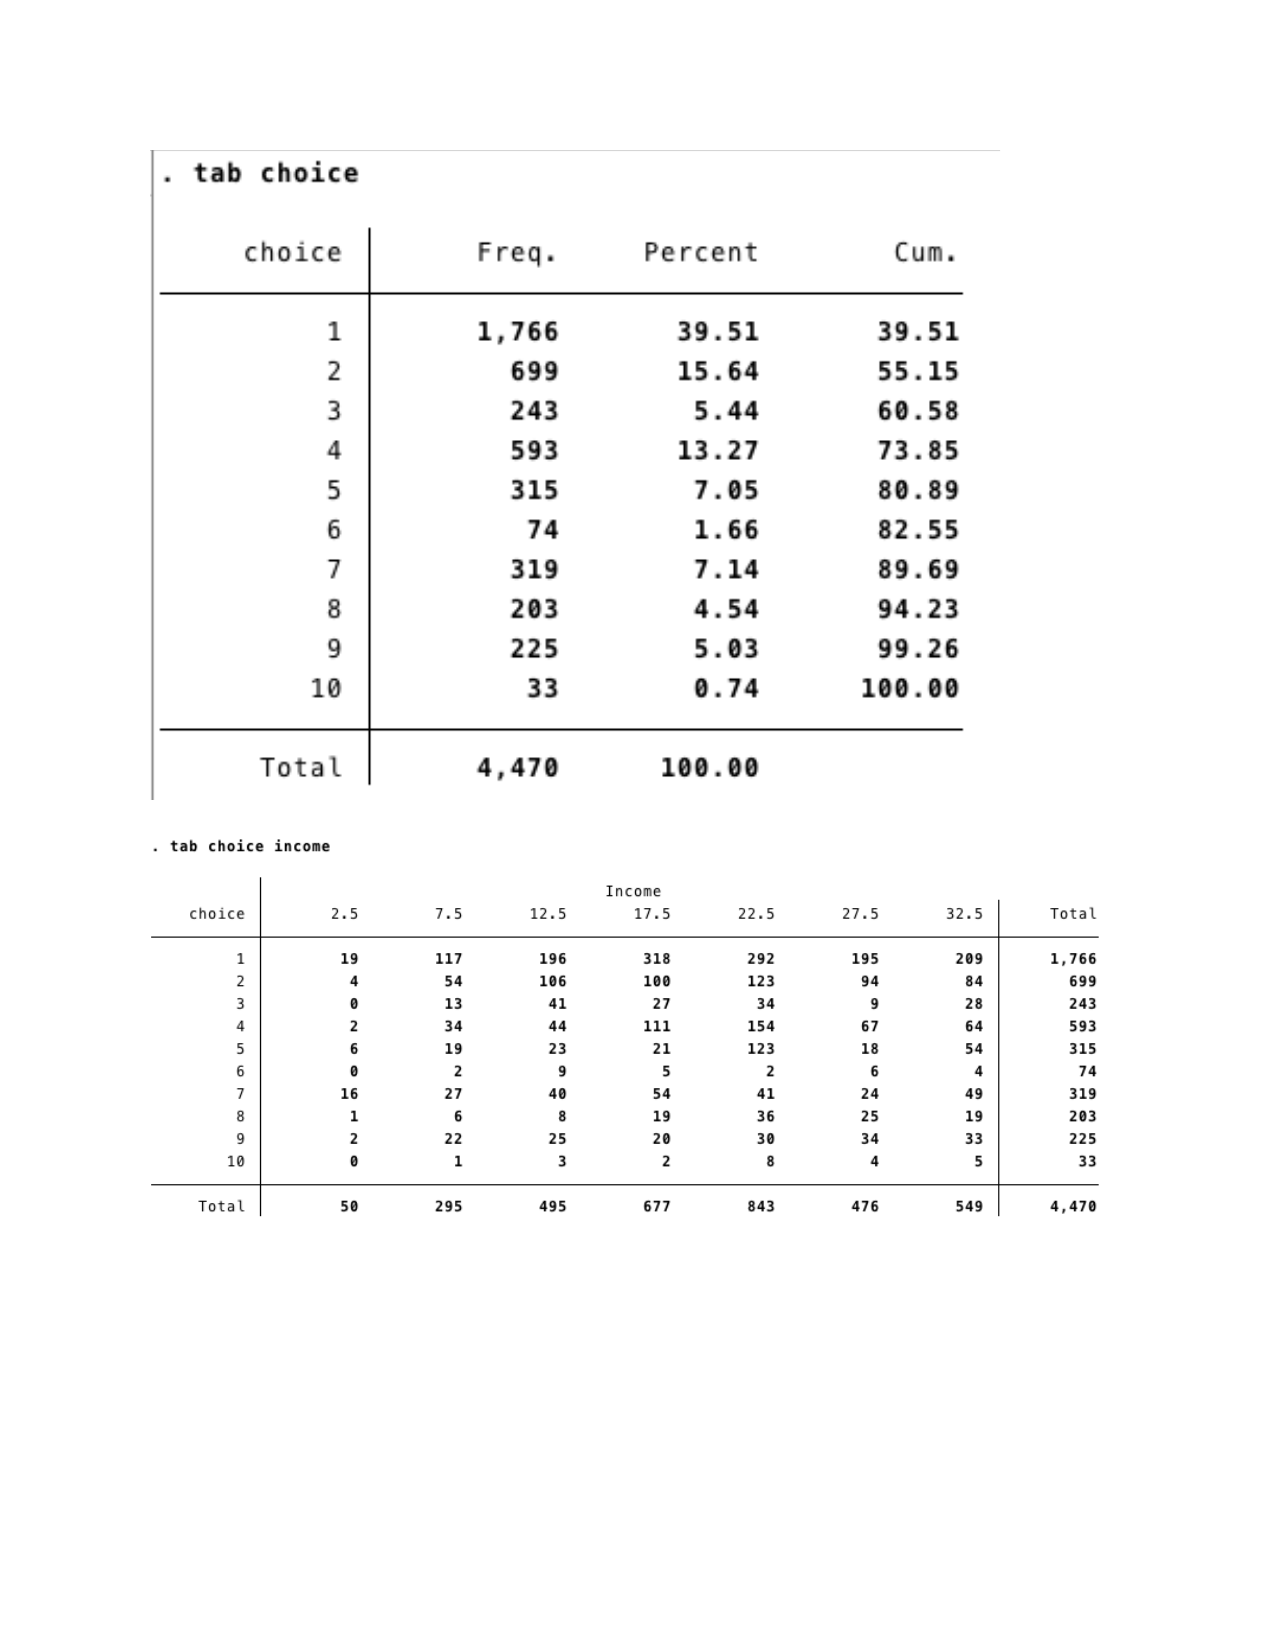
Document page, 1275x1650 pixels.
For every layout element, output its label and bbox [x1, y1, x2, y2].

picture [150, 150, 1001, 800]
picture [150, 830, 1125, 1234]
